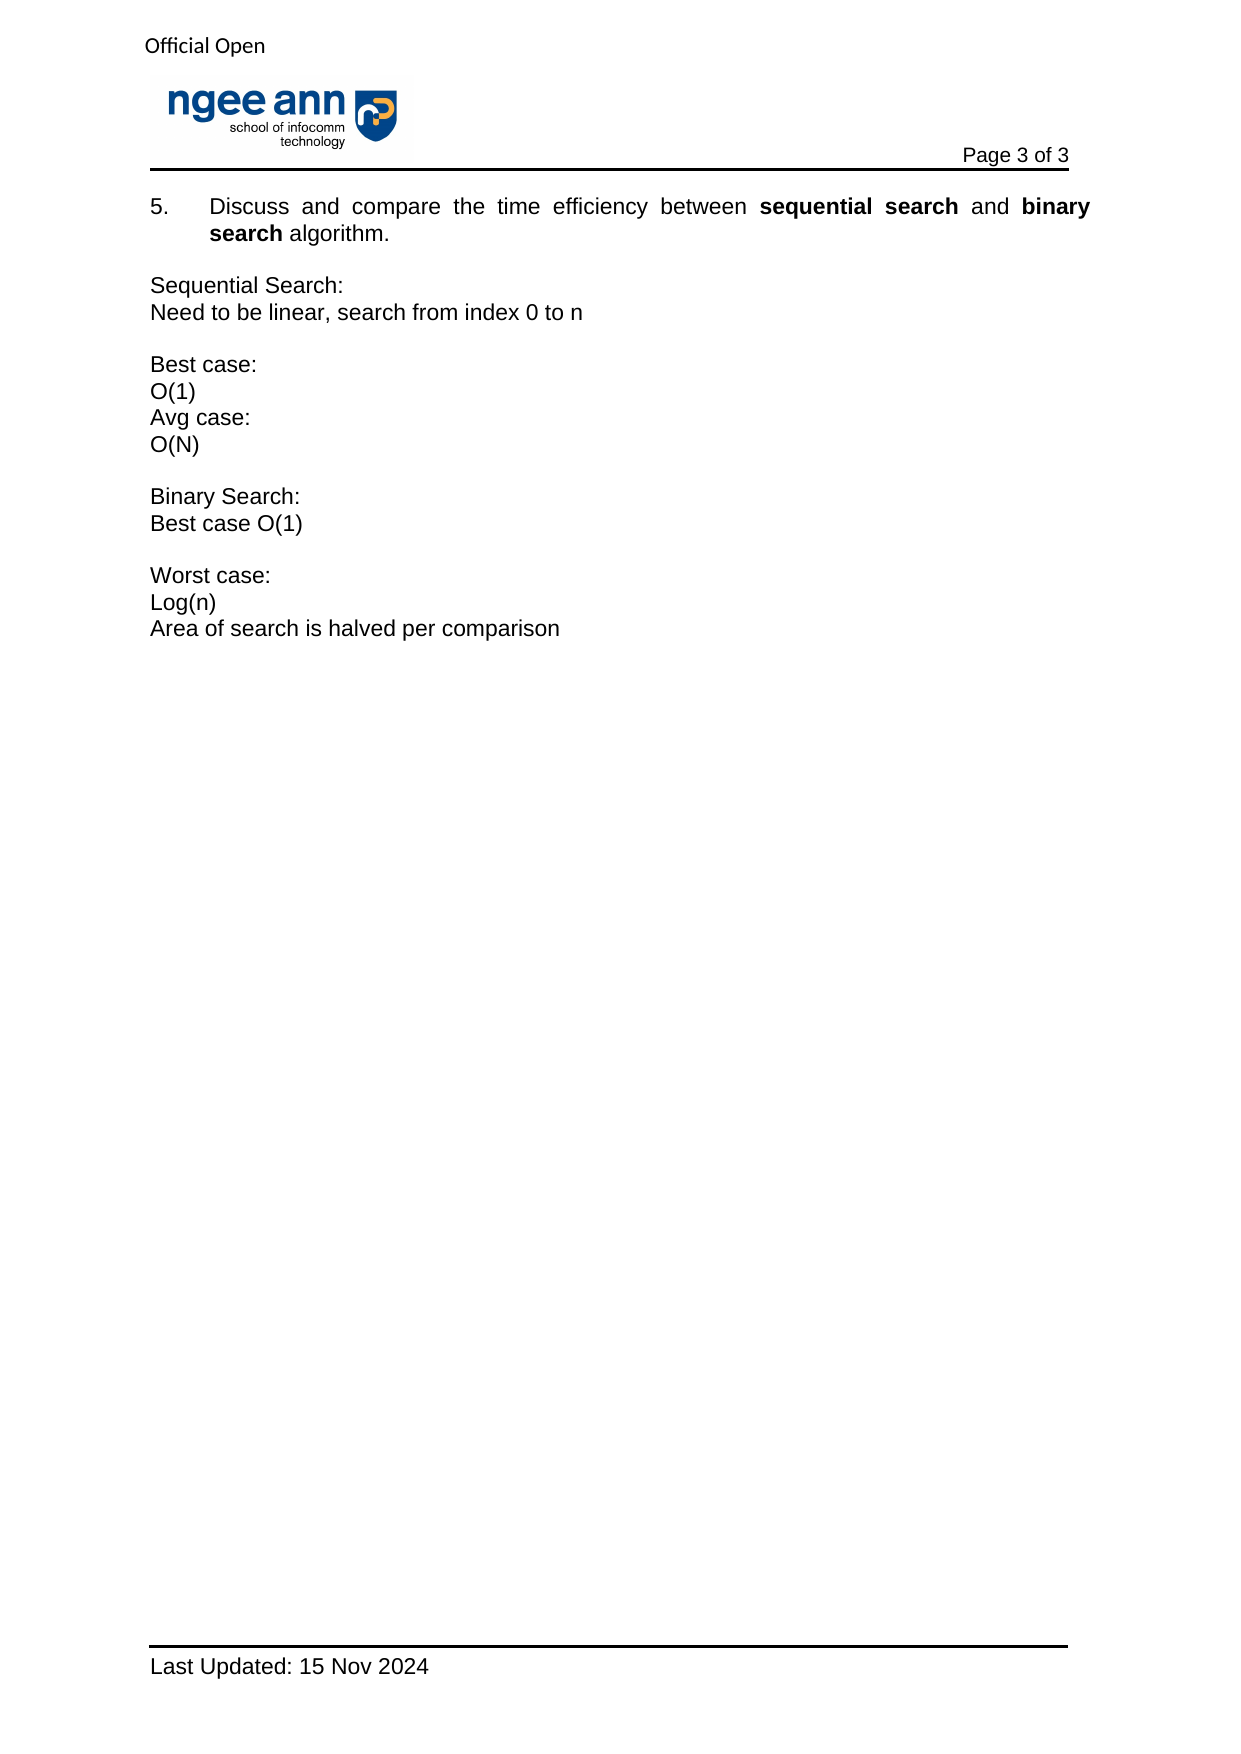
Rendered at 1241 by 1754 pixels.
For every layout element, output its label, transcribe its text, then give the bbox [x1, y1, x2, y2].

text Area of search is halved per comparison [150, 615, 1090, 641]
text Binary Search: [150, 483, 1090, 509]
text Worst case: [150, 562, 1090, 589]
text Best case O(1) [150, 509, 1090, 536]
text O(N) [150, 431, 1090, 457]
list Discuss and compare the time efficiency between sequential search and binary search algorithm. [150, 193, 1090, 246]
text Sequential Search: [150, 272, 1090, 299]
text Need to be linear, search from index 0 to n [150, 299, 1090, 325]
text Log(n) [150, 589, 1090, 615]
text Best case: [150, 351, 1090, 378]
text O(1) Avg case: [150, 378, 1090, 431]
picture [150, 75, 414, 163]
